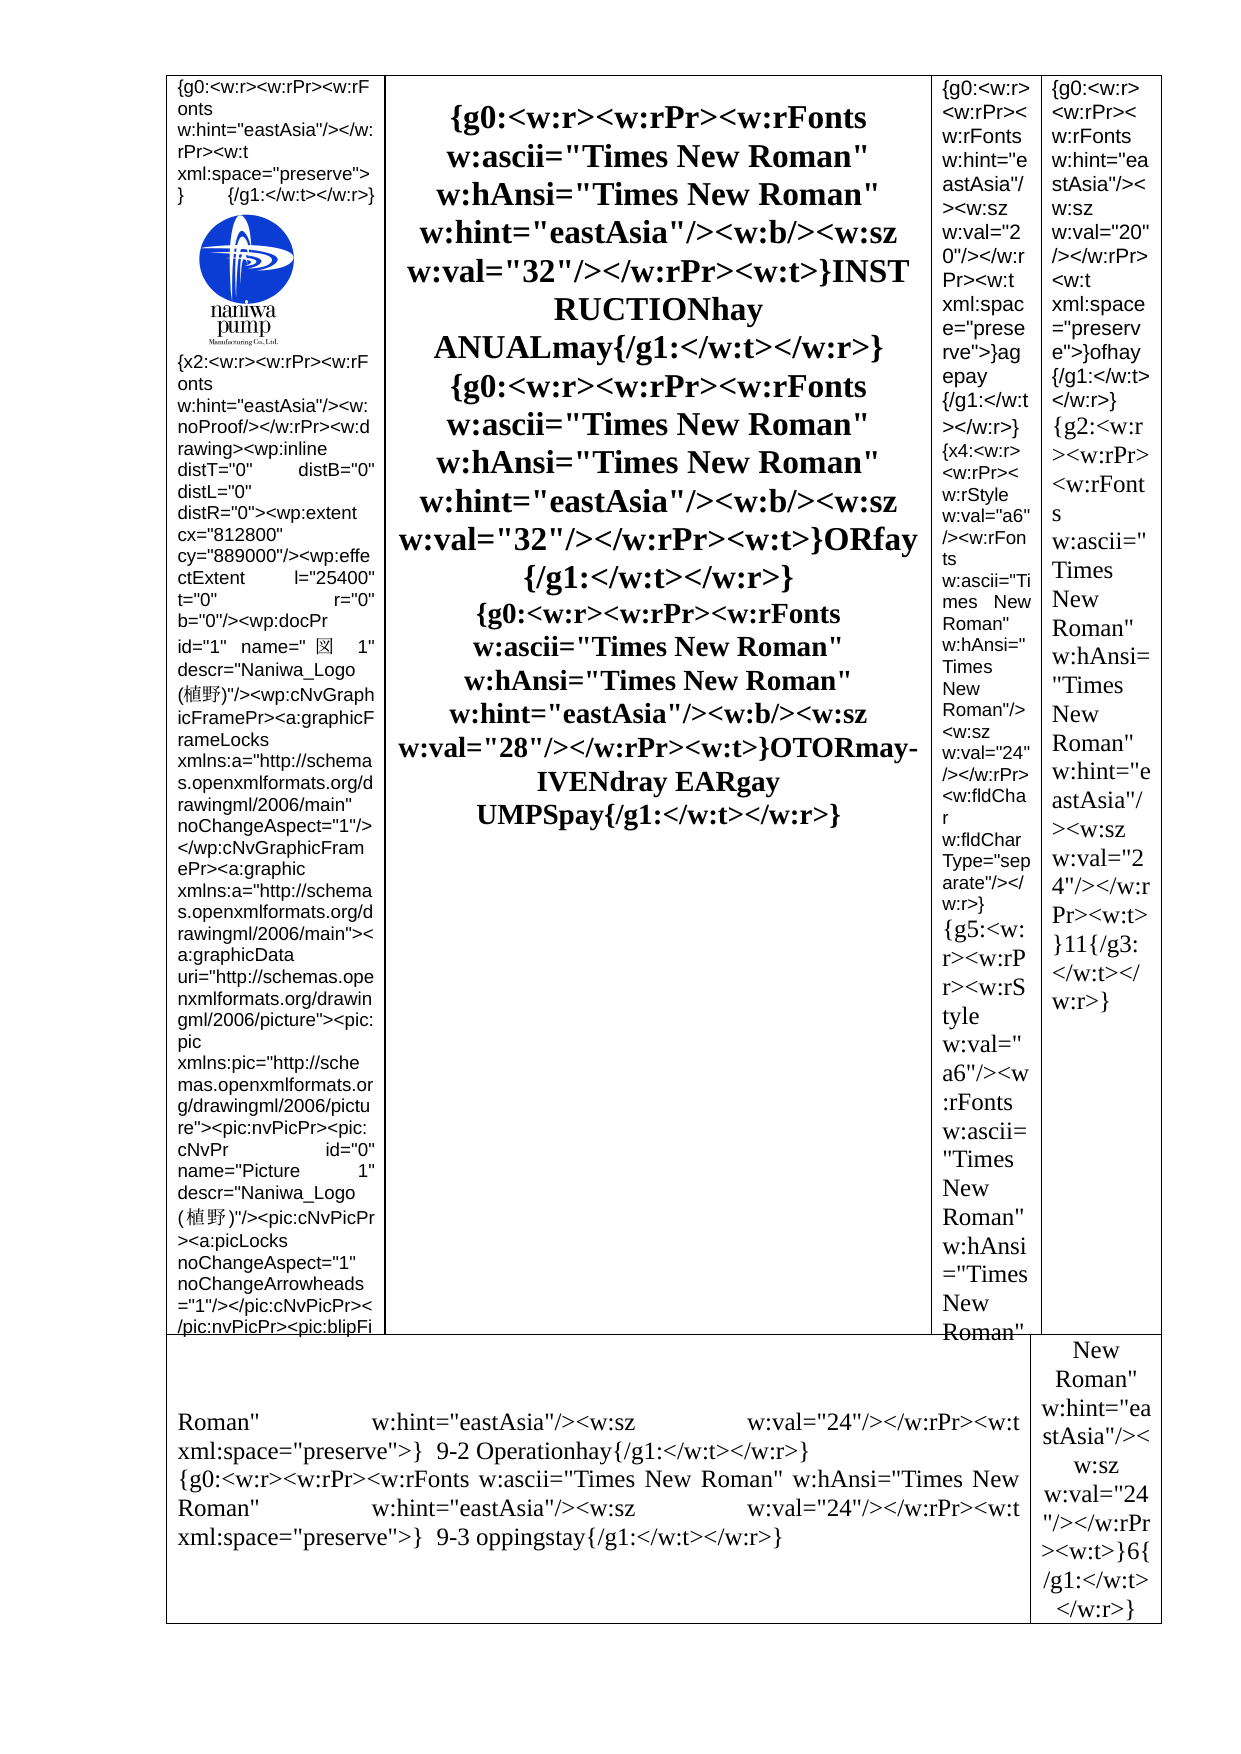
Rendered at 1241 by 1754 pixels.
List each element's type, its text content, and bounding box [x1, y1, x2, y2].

table_cell {g0:<w:r><w:rPr><w:rFonts w:ascii="Times New Roman" w:hAnsi="Times New Roman" w:hint="eastAsia"/><w:sz w:val="24"/></w:rPr><w:t>}6{/g1:</w:t></w:r>} [1031, 1335, 1161, 1623]
picture [177, 205, 311, 352]
table_cell {g0:<w:r><w:rPr><w:rFonts w:ascii="Times New Roman" w:hAnsi="Times New Roman" w:hint="eastAsia"/><w:sz w:val="24"/></w:rPr><w:t>}9. Operationhay{/g1:</w:t></w:r>} {g0:<w:r><w:rPr><w:rFonts w:ascii="Times New Roman" w:hAnsi="Times New Roman" w:hint="eastAsia"/><w:sz w:val="24"/></w:rPr><w:t xml:space="preserve">} 9-1 eparationpray eforebay Operationhay{/g1:</w:t></w:r>} {g0:<w:r><w:rPr><w:rFonts w:ascii="Times New Roman" w:hAnsi="Times New Roman" w:hint="eastAsia"/><w:sz w:val="24"/></w:rPr><w:t xml:space="preserve">} 9-2 Operationhay{/g1:</w:t></w:r>} {g0:<w:r><w:rPr><w:rFonts w:ascii="Times New Roman" w:hAnsi="Times New Roman" w:hint="eastAsia"/><w:sz w:val="24"/></w:rPr><w:t xml:space="preserve">} 9-3 oppingstay{/g1:</w:t></w:r>} [167, 1335, 1030, 1623]
